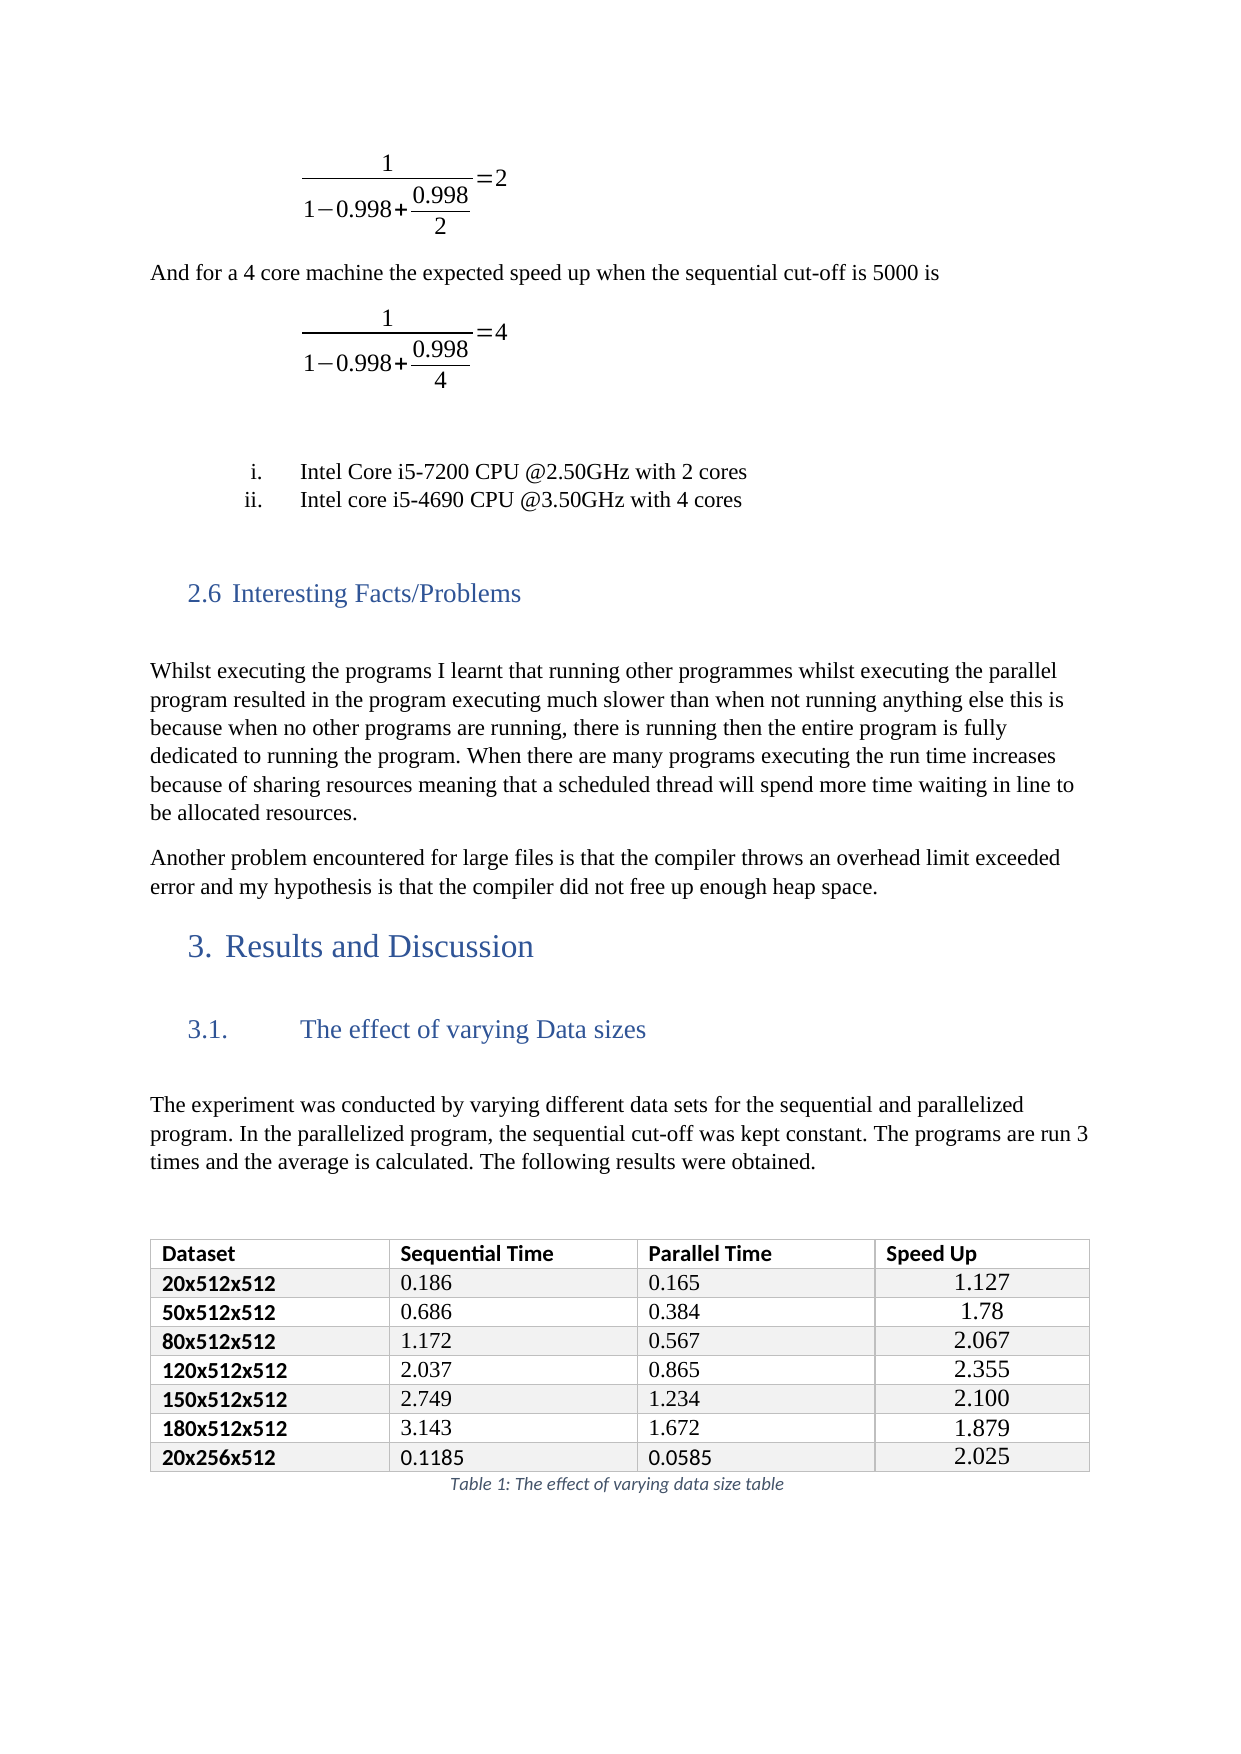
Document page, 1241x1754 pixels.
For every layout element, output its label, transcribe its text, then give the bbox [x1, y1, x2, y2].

table_cell 0.1185 [390, 1443, 637, 1471]
table_cell [876, 1414, 1089, 1442]
table_cell 150x512x512 [151, 1385, 389, 1413]
table_cell [876, 1269, 1089, 1297]
text The experiment was conducted by varying different data sets for the sequential and parallelized program. In the parallelized program, the sequential cut-off was kept constant. The programs are run 3 times and the average is calculated. The following results were obtained. [150, 1091, 1090, 1175]
table_cell 0.384 [638, 1298, 874, 1326]
table_header Parallel Time [638, 1240, 874, 1268]
table_cell [876, 1298, 1089, 1326]
text Another problem encountered for large files is that the compiler throws an overhead limit exceeded error and my hypothesis is that the compiler did not free up enough heap space. [150, 844, 1090, 899]
table_cell 80x512x512 [151, 1327, 389, 1355]
table_header Dataset [151, 1240, 389, 1268]
subtitle Results and Discussion [187, 926, 1090, 965]
table_cell 120x512x512 [151, 1356, 389, 1384]
table_cell 0.567 [638, 1327, 874, 1355]
table_cell [876, 1443, 1089, 1471]
table_cell 50x512x512 [151, 1298, 389, 1326]
table_cell 1.234 [638, 1385, 874, 1413]
list Intel core i5-4690 CPU @3.50GHz with 4 cores [262, 487, 1090, 513]
table_cell 0.0585 [638, 1443, 874, 1471]
text And for a 4 core machine the expected speed up when the sequential cut-off is 5000 is [150, 259, 1090, 285]
subtitle Interesting Facts/Problems [187, 577, 1090, 608]
list Intel Core i5-7200 CPU @2.50GHz with 2 cores [262, 458, 1090, 484]
table_cell 2.037 [390, 1356, 637, 1384]
table_header Speed Up [876, 1240, 1089, 1268]
table_cell 2.749 [390, 1385, 637, 1413]
table_cell 0.165 [638, 1269, 874, 1297]
table_cell 0.686 [390, 1298, 637, 1326]
table_cell [876, 1356, 1089, 1384]
table_cell 1.172 [390, 1327, 637, 1355]
text Whilst executing the programs I learnt that running other programmes whilst executing the parallel program resulted in the program executing much slower than when not running anything else this is because when no other programs are running, there is running then the entire program is fully dedicated to running the program. When there are many programs executing the run time increases because of sharing resources meaning that a scheduled thread will spend more time waiting in line to be allocated resources. [150, 657, 1090, 826]
table_cell 3.143 [390, 1414, 637, 1442]
table_cell 1.672 [638, 1414, 874, 1442]
table_cell 20x256x512 [151, 1443, 389, 1471]
table_header Sequential Time [390, 1240, 637, 1268]
table_cell 0.186 [390, 1269, 637, 1297]
table_cell [876, 1327, 1089, 1355]
subtitle The effect of varying Data sizes [187, 1013, 1090, 1044]
table_cell 0.865 [638, 1356, 874, 1384]
table_cell 180x512x512 [151, 1414, 389, 1442]
table_cell [876, 1385, 1089, 1413]
table_cell 20x512x512 [151, 1269, 389, 1297]
